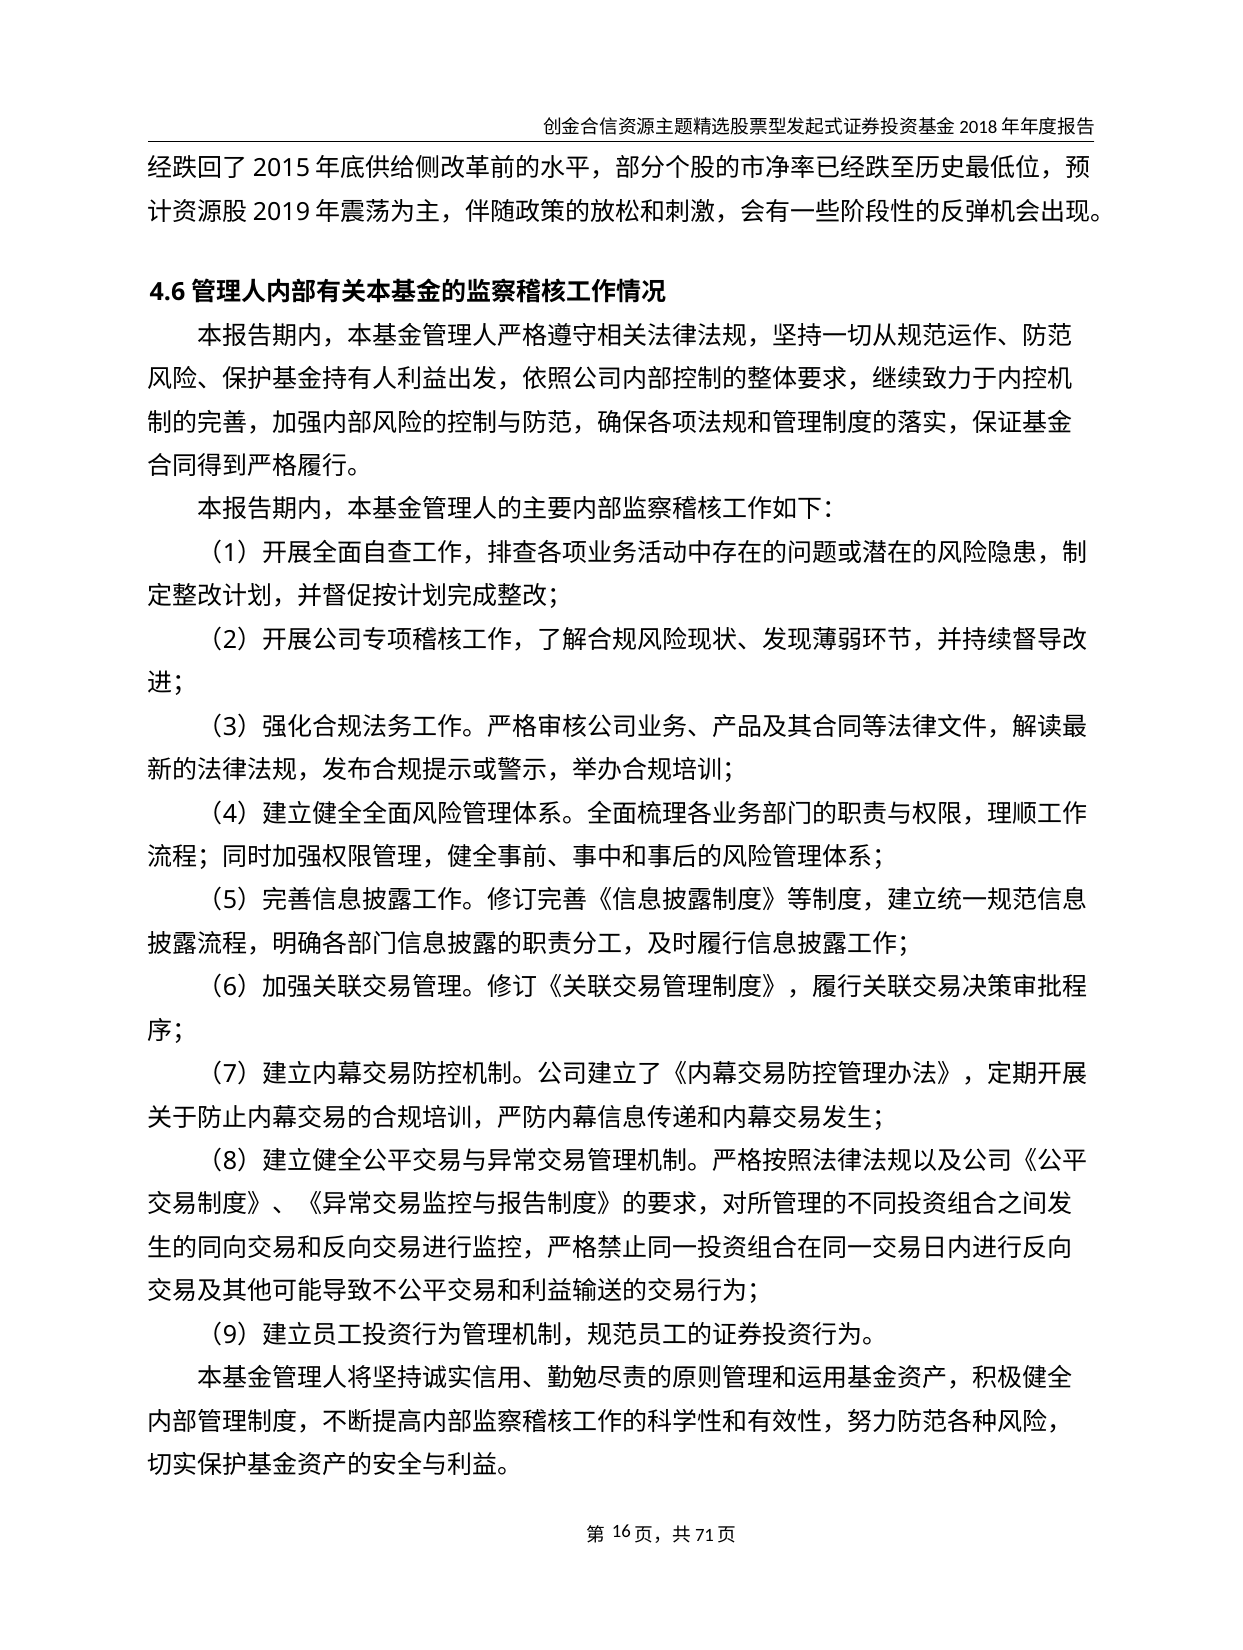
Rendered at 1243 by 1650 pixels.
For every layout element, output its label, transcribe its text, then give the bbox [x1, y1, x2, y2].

text （1）开展全面自查工作，排查各项业务活动中存在的问题或潜在的风险隐患，制定整改计划，并督促按计划完成整改； [148, 532, 1094, 612]
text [148, 148, 1094, 227]
text （4）建立健全全面风险管理体系。全面梳理各业务部门的职责与权限，理顺工作流程；同时加强权限管理，健全事前、事中和事后的风险管理体系； [148, 793, 1094, 873]
text 本报告期内，本基金管理人的主要内部监察稽核工作如下： [148, 489, 1094, 525]
text （7）建立内幕交易防控机制。公司建立了《内幕交易防控管理办法》，定期开展关于防止内幕交易的合规培训，严防内幕信息传递和内幕交易发生； [148, 1054, 1094, 1133]
text 4.6 管理人内部有关本基金的监察稽核工作情况 [149, 272, 1094, 308]
text （8）建立健全公平交易与异常交易管理机制。严格按照法律法规以及公司《公平交易制度》、《异常交易监控与报告制度》的要求，对所管理的不同投资组合之间发生的同向交易和反向交易进行监控，严格禁止同一投资组合在同一交易日内进行反向交易及其他可能导致不公平交易和利益输送的交易行为； [148, 1141, 1094, 1307]
text （3）强化合规法务工作。严格审核公司业务、产品及其合同等法律文件，解读最新的法律法规，发布合规提示或警示，举办合规培训； [148, 706, 1094, 786]
text 本报告期内，本基金管理人严格遵守相关法律法规，坚持一切从规范运作、防范风险、保护基金持有人利益出发，依照公司内部控制的整体要求，继续致力于内控机制的完善，加强内部风险的控制与防范，确保各项法规和管理制度的落实，保证基金合同得到严格履行。 [148, 315, 1094, 482]
text （5）完善信息披露工作。修订完善《信息披露制度》等制度，建立统一规范信息披露流程，明确各部门信息披露的职责分工，及时履行信息披露工作； [148, 880, 1094, 959]
text （6）加强关联交易管理。修订《关联交易管理制度》，履行关联交易决策审批程序； [148, 967, 1094, 1046]
text 本基金管理人将坚持诚实信用、勤勉尽责的原则管理和运用基金资产，积极健全内部管理制度，不断提高内部监察稽核工作的科学性和有效性，努力防范各种风险，切实保护基金资产的安全与利益。 [148, 1358, 1094, 1481]
text （9）建立员工投资行为管理机制，规范员工的证券投资行为。 [148, 1314, 1094, 1351]
text （2）开展公司专项稽核工作，了解合规风险现状、发现薄弱环节，并持续督导改进； [148, 619, 1094, 699]
